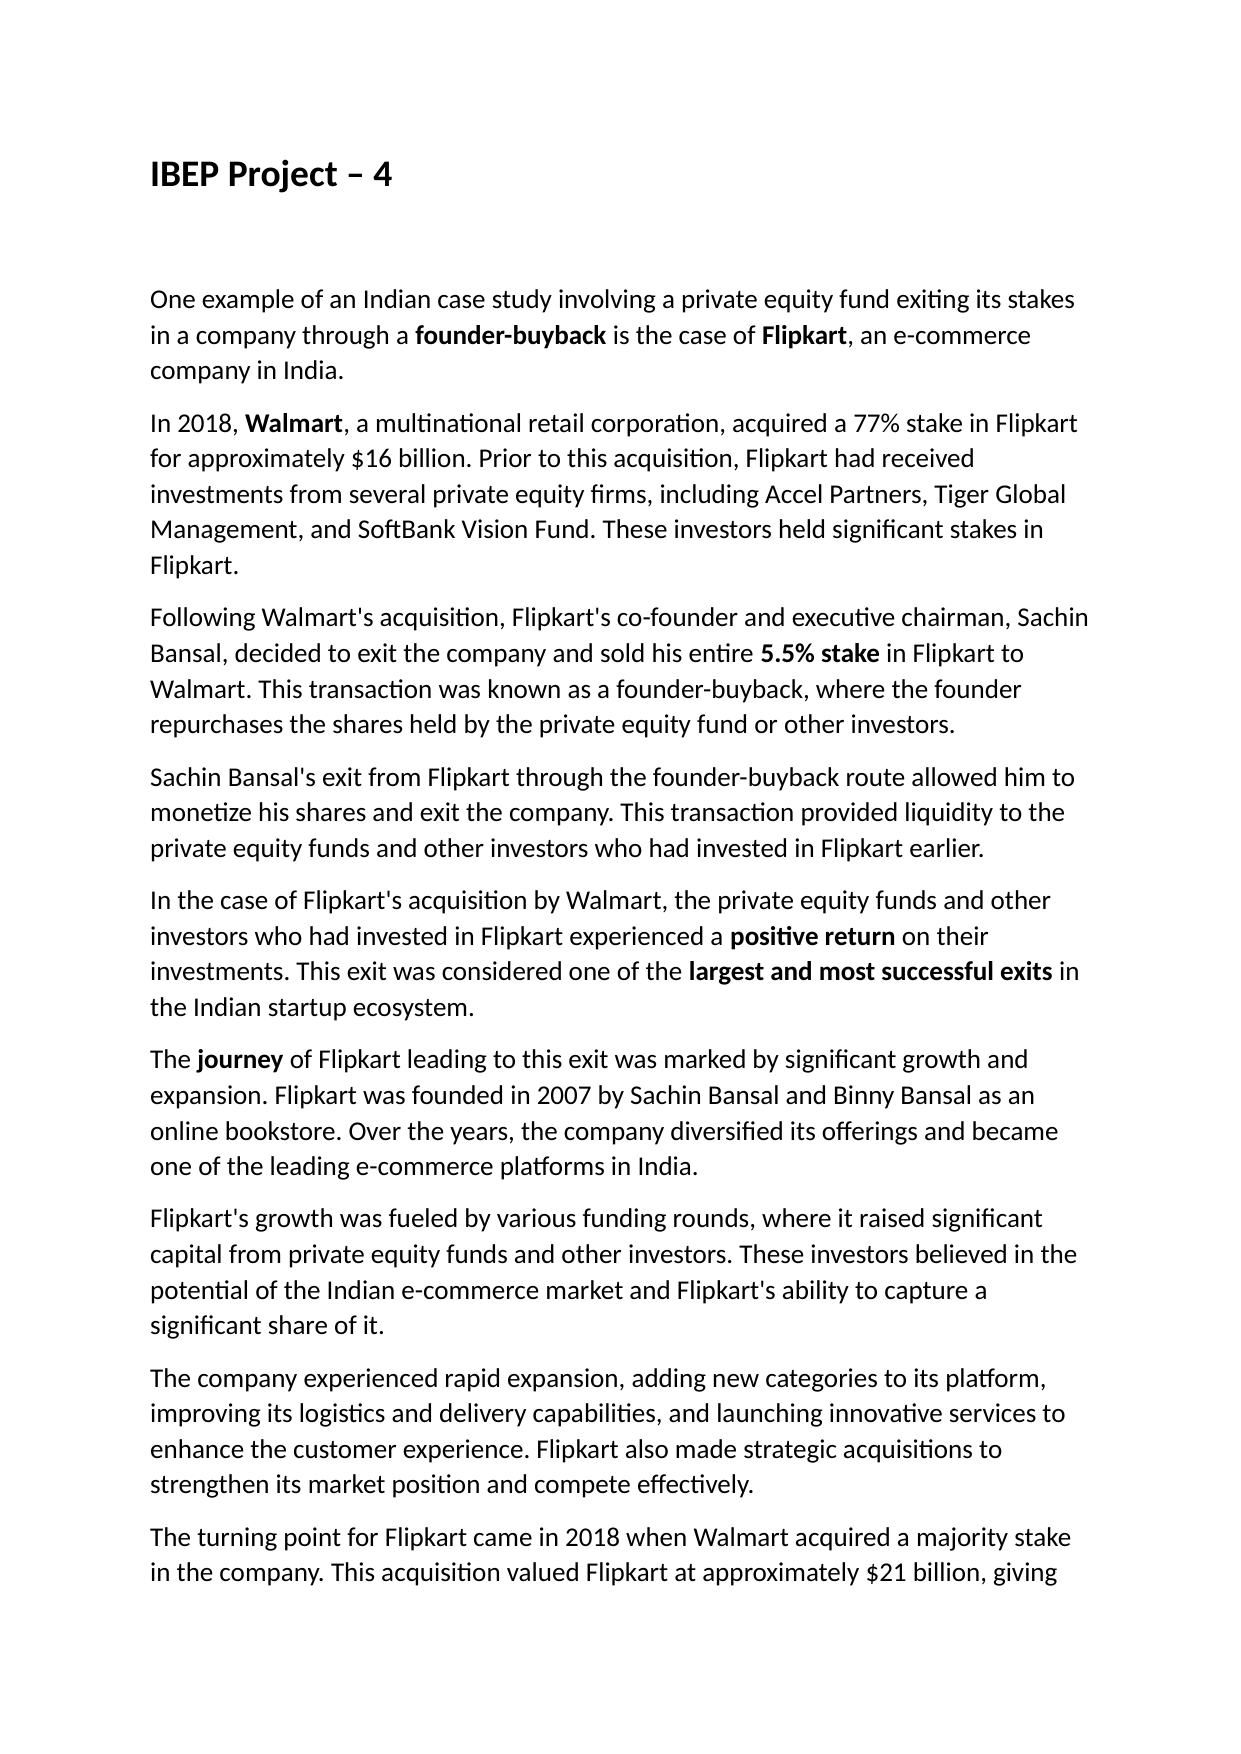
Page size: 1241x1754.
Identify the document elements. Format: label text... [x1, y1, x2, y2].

text IBEP Project – 4 [150, 150, 1090, 196]
text Following Walmart's acquisition, Flipkart's co-founder and executive chairman, Sachin Bansal, decided to exit the company and sold his entire 5.5% stake in Flipkart to Walmart. This transaction was known as a founder-buyback, where the founder repurchases the shares held by the private equity fund or other investors. [150, 601, 1090, 741]
text Flipkart's growth was fueled by various funding rounds, where it raised significant capital from private equity funds and other investors. These investors believed in the potential of the Indian e-commerce market and Flipkart's ability to capture a significant share of it. [150, 1202, 1090, 1342]
text In the case of Flipkart's acquisition by Walmart, the private equity funds and other investors who had invested in Flipkart experienced a positive return on their investments. This exit was considered one of the largest and most successful exits in the Indian startup ecosystem. [150, 883, 1090, 1023]
text In 2018, Walmart, a multinational retail corporation, acquired a 77% stake in Flipkart for approximately $16 billion. Prior to this acquisition, Flipkart had received investments from several private equity firms, including Accel Partners, Tiger Global Management, and SoftBank Vision Fund. These investors held significant stakes in Flipkart. [150, 406, 1090, 581]
text The company experienced rapid expansion, adding new categories to its platform, improving its logistics and delivery capabilities, and launching innovative services to enhance the customer experience. Flipkart also made strategic acquisitions to strengthen its market position and compete effectively. [150, 1361, 1090, 1501]
text Sachin Bansal's exit from Flipkart through the founder-buyback route allowed him to monetize his shares and exit the company. This transaction provided liquidity to the private equity funds and other investors who had invested in Flipkart earlier. [150, 760, 1090, 864]
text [150, 1520, 1090, 1589]
text The journey of Flipkart leading to this exit was marked by significant growth and expansion. Flipkart was founded in 2007 by Sachin Bansal and Binny Bansal as an online bookstore. Over the years, the company diversified its offerings and became one of the leading e-commerce platforms in India. [150, 1042, 1090, 1182]
text One example of an Indian case study involving a private equity fund exiting its stakes in a company through a founder-buyback is the case of Flipkart, an e-commerce company in India. [150, 282, 1090, 387]
